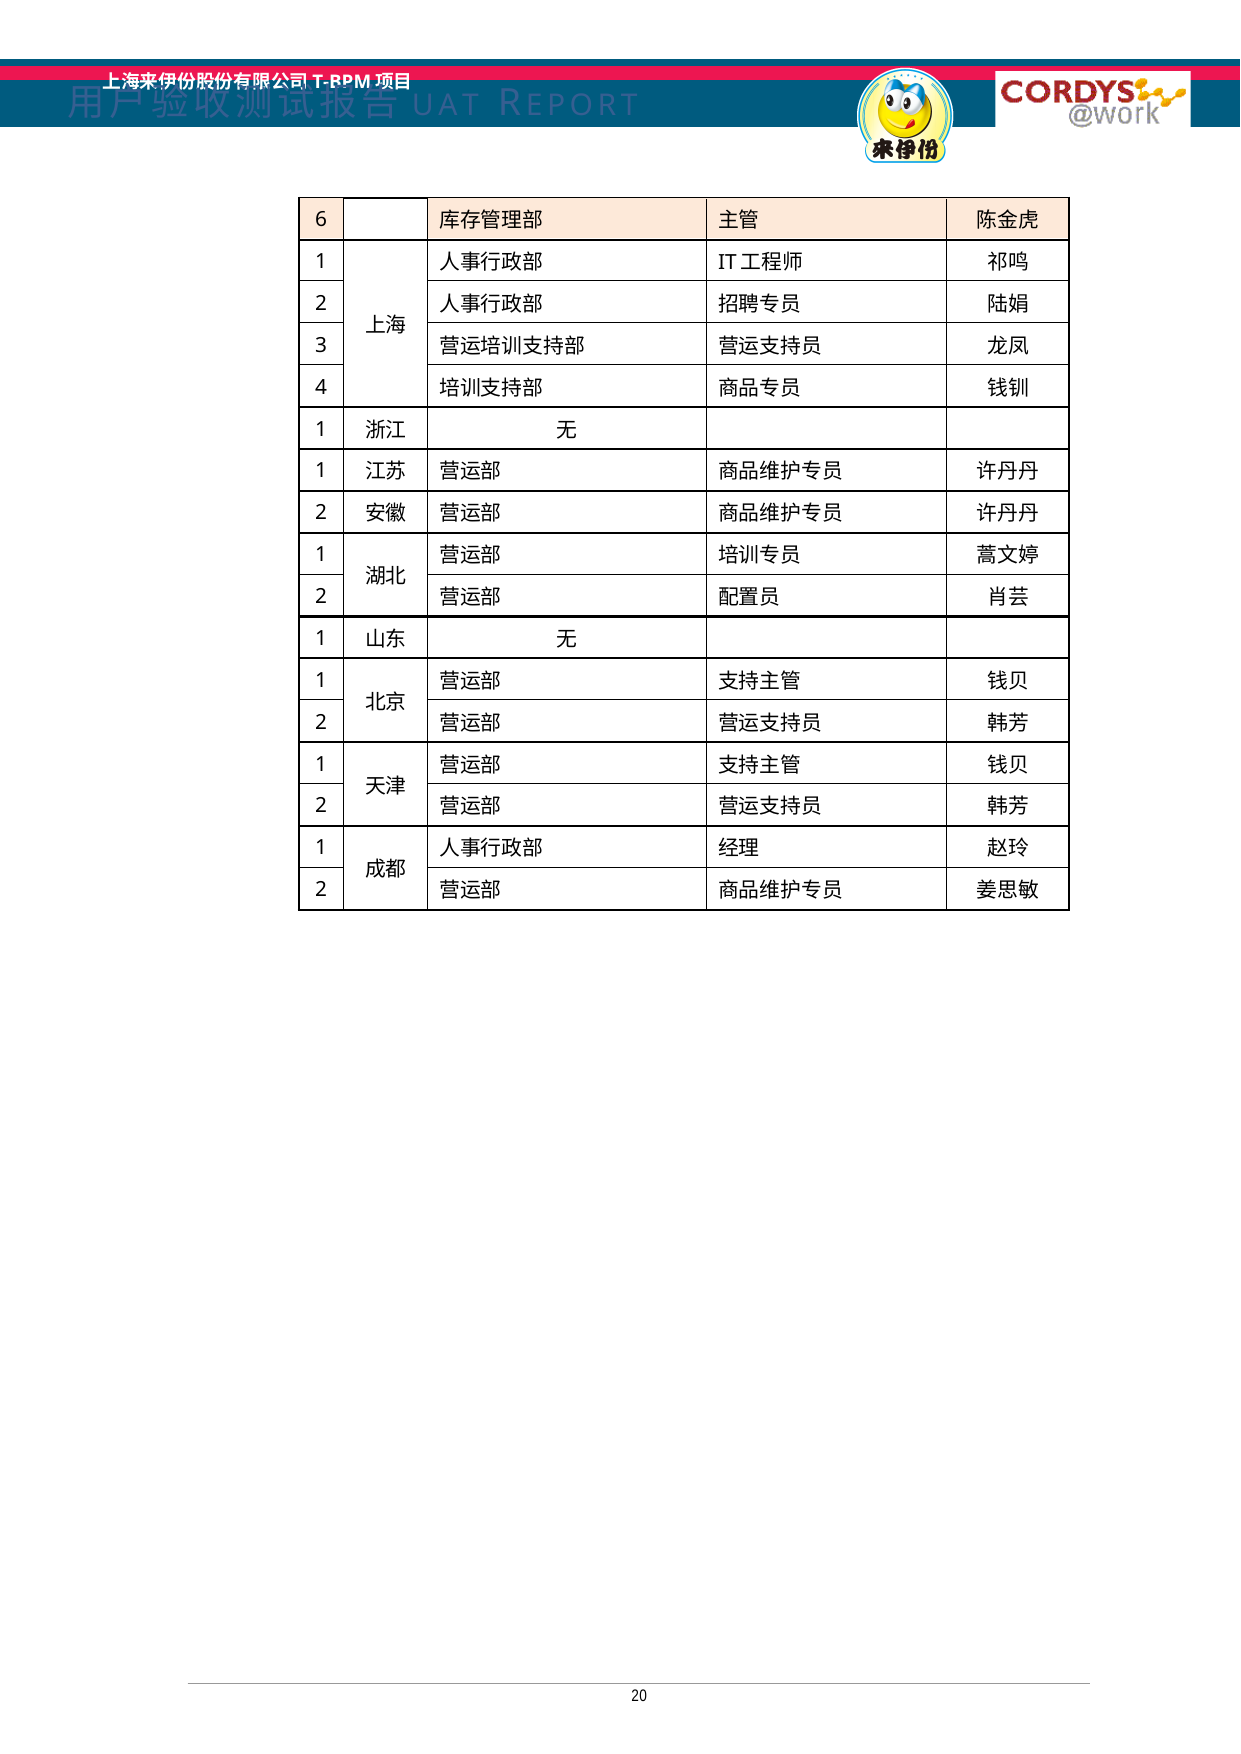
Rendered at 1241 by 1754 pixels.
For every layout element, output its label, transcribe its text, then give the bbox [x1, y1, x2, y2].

table_cell 6 [300, 198, 343, 238]
table_cell 1 [300, 534, 343, 573]
table_cell 1 [300, 241, 343, 280]
picture [995, 71, 1191, 131]
table_cell 营运部 [428, 659, 706, 699]
table_cell 蒿文婷 [947, 534, 1068, 573]
table_cell 山东 [344, 618, 427, 657]
table_cell 经理 [707, 827, 946, 867]
table_cell 营运部 [428, 534, 706, 573]
table_cell 韩芳 [947, 700, 1068, 741]
table_cell 营运部 [428, 575, 706, 615]
table_cell 支持主管 [707, 659, 946, 699]
table_cell 龙凤 [947, 323, 1068, 364]
table_cell 成都 [344, 827, 427, 908]
table_cell 商品维护专员 [707, 450, 946, 490]
table_cell [947, 408, 1068, 448]
table_cell 安徽 [344, 492, 427, 532]
table_cell [947, 618, 1068, 657]
table_cell 2 [300, 281, 343, 322]
table_cell 1 [300, 659, 343, 699]
table_cell 营运部 [428, 784, 706, 825]
table_cell 营运支持员 [707, 700, 946, 741]
table_cell 肖芸 [947, 575, 1068, 615]
table_cell 营运部 [428, 700, 706, 741]
table_cell 人事行政部 [428, 827, 706, 867]
table_cell 1 [300, 618, 343, 657]
table_cell 钱钏 [947, 365, 1068, 406]
table_cell 2 [300, 868, 343, 908]
table_cell 营运部 [428, 868, 706, 908]
table_cell 3 [300, 323, 343, 364]
table_cell 2 [300, 784, 343, 825]
table_cell 商品维护专员 [707, 868, 946, 908]
table_cell 江苏 [344, 450, 427, 490]
table_cell 培训支持部 [428, 365, 706, 406]
table_cell 1 [300, 743, 343, 783]
table_cell 主管 [707, 198, 946, 238]
table_cell 陈金虎 [947, 198, 1068, 238]
table_cell 支持主管 [707, 743, 946, 783]
table_cell 商品维护专员 [707, 492, 946, 532]
table_cell 天津 [344, 743, 427, 825]
table_cell 钱贝 [947, 743, 1068, 783]
table_cell 营运支持员 [707, 784, 946, 825]
table_cell 库存管理部 [428, 198, 706, 238]
table_cell 2 [300, 492, 343, 532]
table_cell 配置员 [707, 575, 946, 615]
table_cell 营运培训支持部 [428, 323, 706, 364]
table_cell 人事行政部 [428, 241, 706, 280]
table_cell 浙江 [344, 408, 427, 448]
table_cell [707, 618, 946, 657]
table_cell 北京 [344, 659, 427, 741]
table_cell 营运部 [428, 450, 706, 490]
table_cell 招聘专员 [707, 281, 946, 322]
table_cell 祁鸣 [947, 241, 1068, 280]
table_cell 上海 [344, 241, 427, 406]
table_cell 无 [428, 408, 706, 448]
table_cell 2 [300, 700, 343, 741]
table_cell 1 [300, 827, 343, 867]
table_cell 人事行政部 [428, 281, 706, 322]
table_cell 培训专员 [707, 534, 946, 573]
table_cell 钱贝 [947, 659, 1068, 699]
picture [843, 67, 967, 183]
table_cell 营运部 [428, 743, 706, 783]
table_cell 营运部 [428, 492, 706, 532]
table_cell 赵玲 [947, 827, 1068, 867]
table_cell 许丹丹 [947, 492, 1068, 532]
table_cell IT工程师 [707, 241, 946, 280]
table_cell 湖北 [344, 534, 427, 615]
table_cell [707, 408, 946, 448]
table_cell 1 [300, 450, 343, 490]
table_cell 陆娟 [947, 281, 1068, 322]
table_cell 许丹丹 [947, 450, 1068, 490]
table_cell 商品专员 [707, 365, 946, 406]
table_cell 4 [300, 365, 343, 406]
table_cell 营运支持员 [707, 323, 946, 364]
table_cell 姜思敏 [947, 868, 1068, 908]
table_cell 无 [428, 618, 706, 657]
table_cell 2 [300, 575, 343, 615]
table_cell 韩芳 [947, 784, 1068, 825]
table_cell 1 [300, 408, 343, 448]
